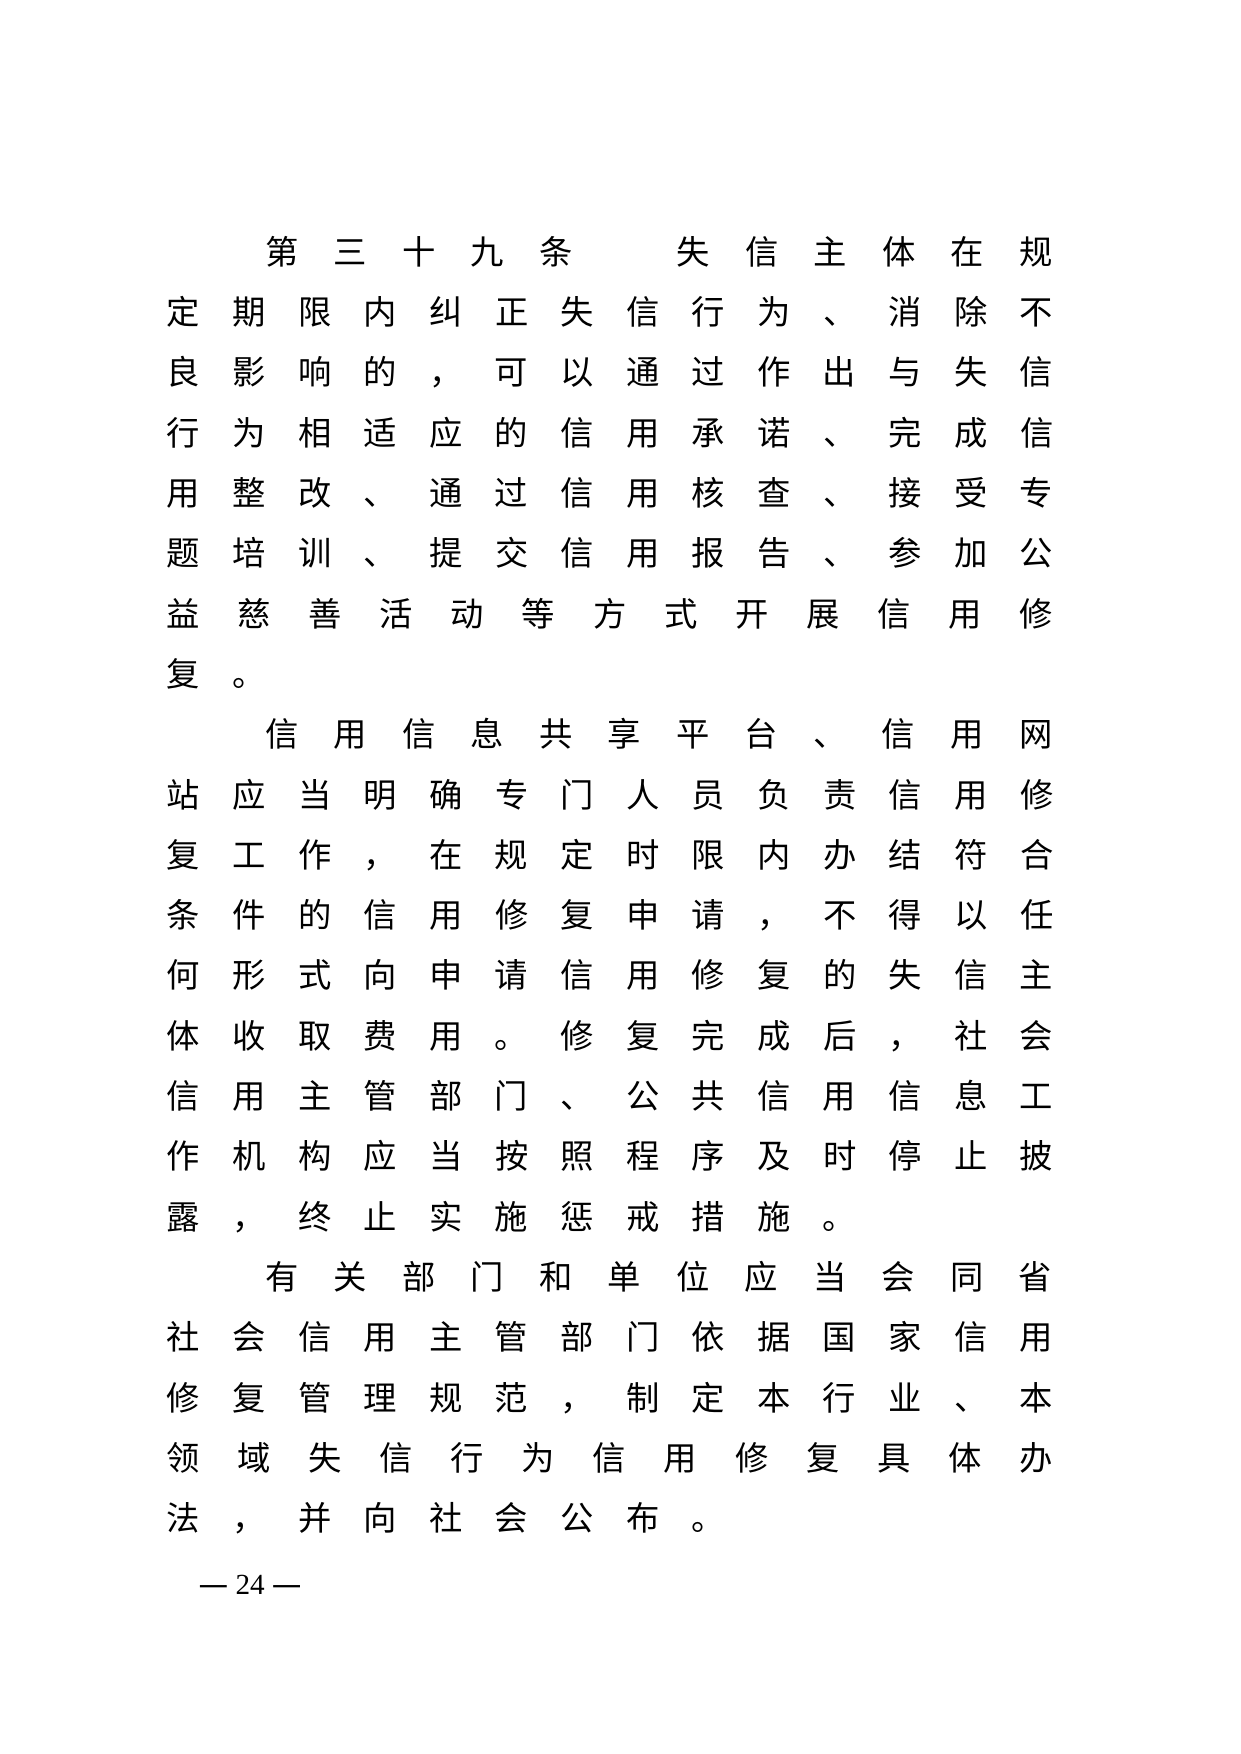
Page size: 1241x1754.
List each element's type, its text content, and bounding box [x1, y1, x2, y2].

text 有关部门和单位应当会同省社会信用主管部门依据国家信用修复管理规范，制定本行业、本领域失信行为信用修复具体办法，并向社会公布。 [167, 1245, 1085, 1546]
text 信用信息共享平台、信用网站应当明确专门人员负责信用修复工作，在规定时限内办结符合条件的信用修复申请，不得以任何形式向申请信用修复的失信主体收取费用。修复完成后，社会信用主管部门、公共信用信息工作机构应当按照程序及时停止披露，终止实施惩戒措施。 [167, 702, 1085, 1245]
text 第三十九条 失信主体在规定期限内纠正失信行为、消除不良影响的，可以通过作出与失信行为相适应的信用承诺、完成信用整改、通过信用核查、接受专题培训、提交信用报告、参加公益慈善活动等方式开展信用修复。 [167, 219, 1085, 702]
